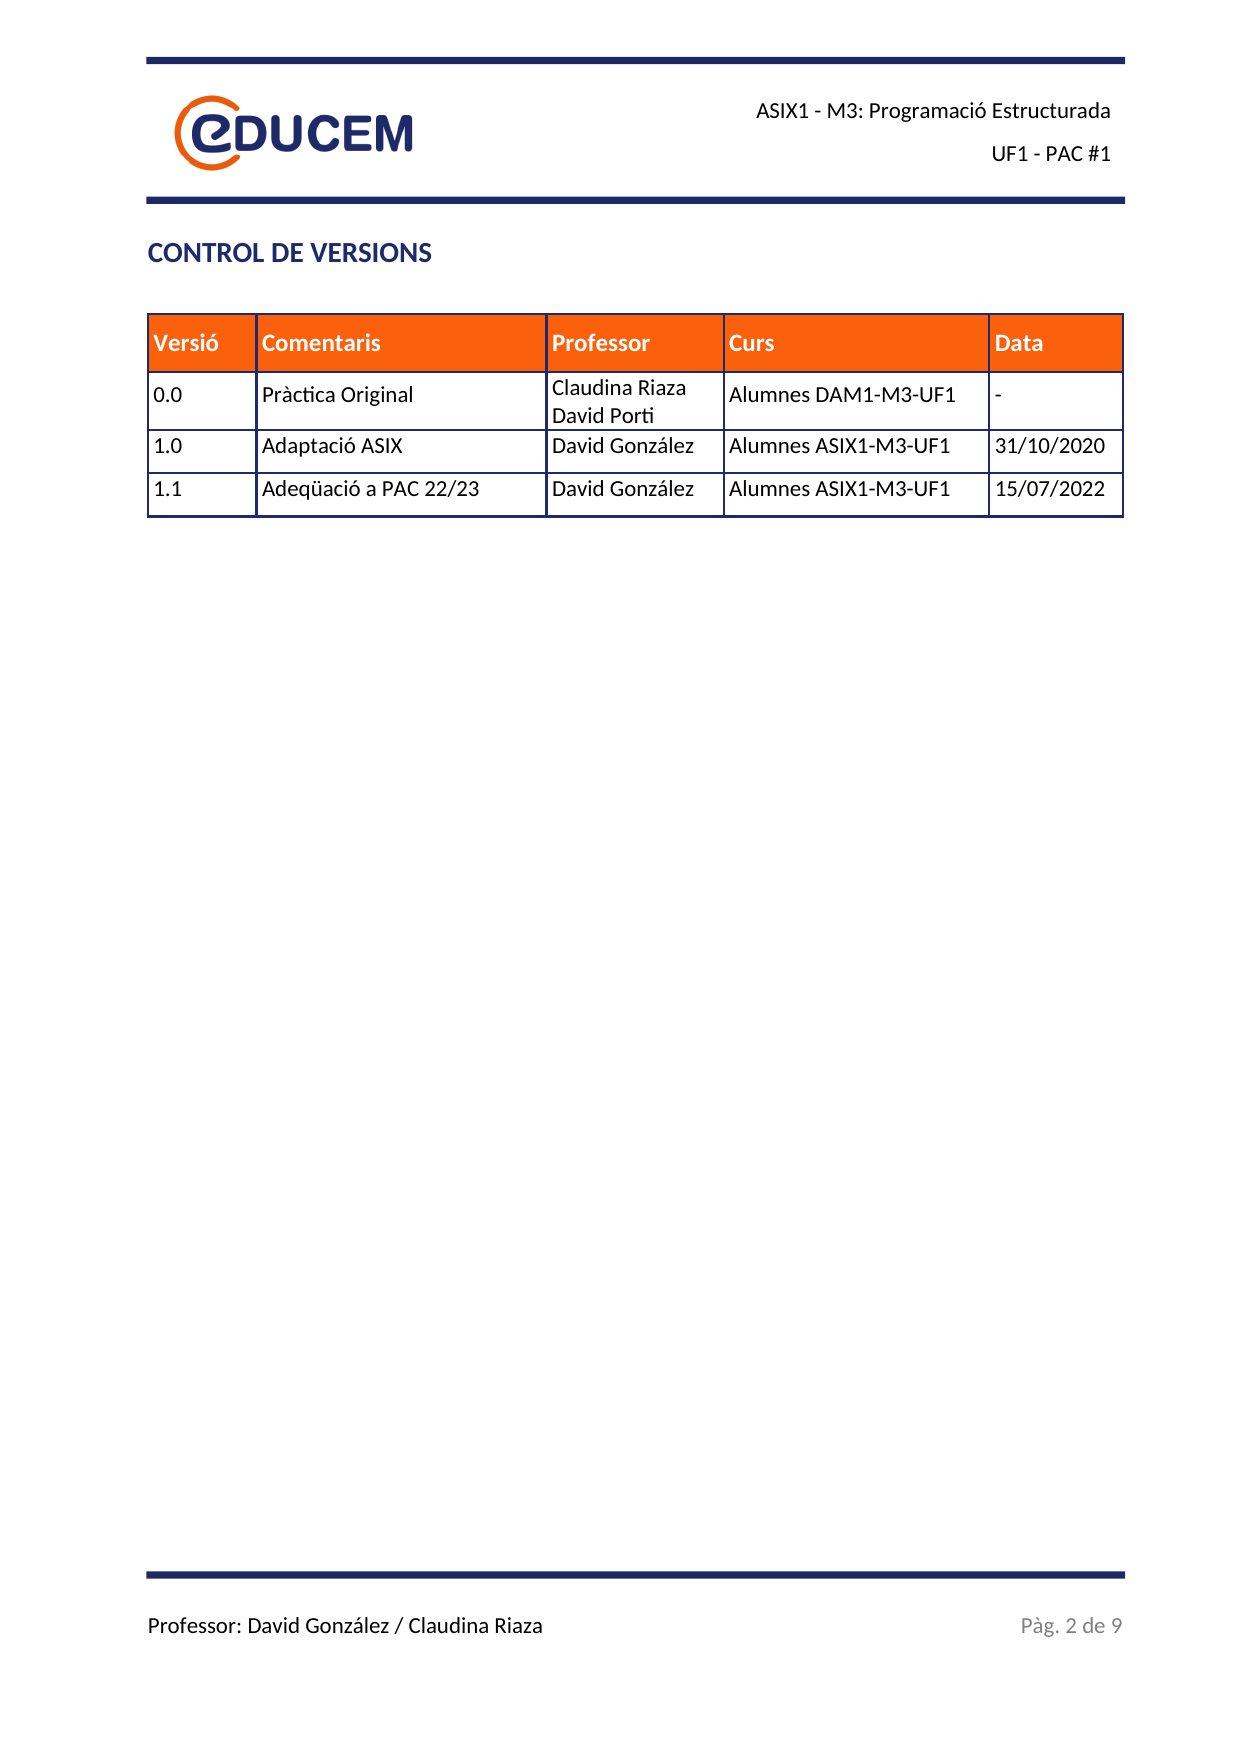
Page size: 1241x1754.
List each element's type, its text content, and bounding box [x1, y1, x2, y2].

table_cell Alumnes ASIX1-M3-UF1 [725, 431, 988, 472]
table_header Professor [548, 315, 723, 371]
table_cell 1.0 [149, 431, 255, 472]
table_cell 15/07/2022 [990, 474, 1122, 515]
table_cell 1.1 [149, 474, 255, 515]
subtitle Control de Versions [148, 234, 1122, 270]
table_cell Adaptació ASIX [258, 431, 545, 472]
table_cell Adeqüació a PAC 22/23 [258, 474, 545, 515]
table_cell Alumnes DAM1-M3-UF1 [725, 373, 988, 429]
table_header Data [990, 315, 1122, 371]
table_cell 0.0 [149, 373, 255, 429]
table_cell 31/10/2020 [990, 431, 1122, 472]
table_cell Alumnes ASIX1-M3-UF1 [725, 474, 988, 515]
table_cell - [990, 373, 1122, 429]
table_cell Pràctica Original [258, 373, 545, 429]
picture [163, 84, 424, 179]
table_header Comentaris [258, 315, 545, 371]
table_header Versió [149, 315, 255, 371]
table_cell Claudina Riaza David Porti [548, 373, 723, 429]
table_cell David González [548, 474, 723, 515]
table_cell David González [548, 431, 723, 472]
table_header Curs [725, 315, 988, 371]
